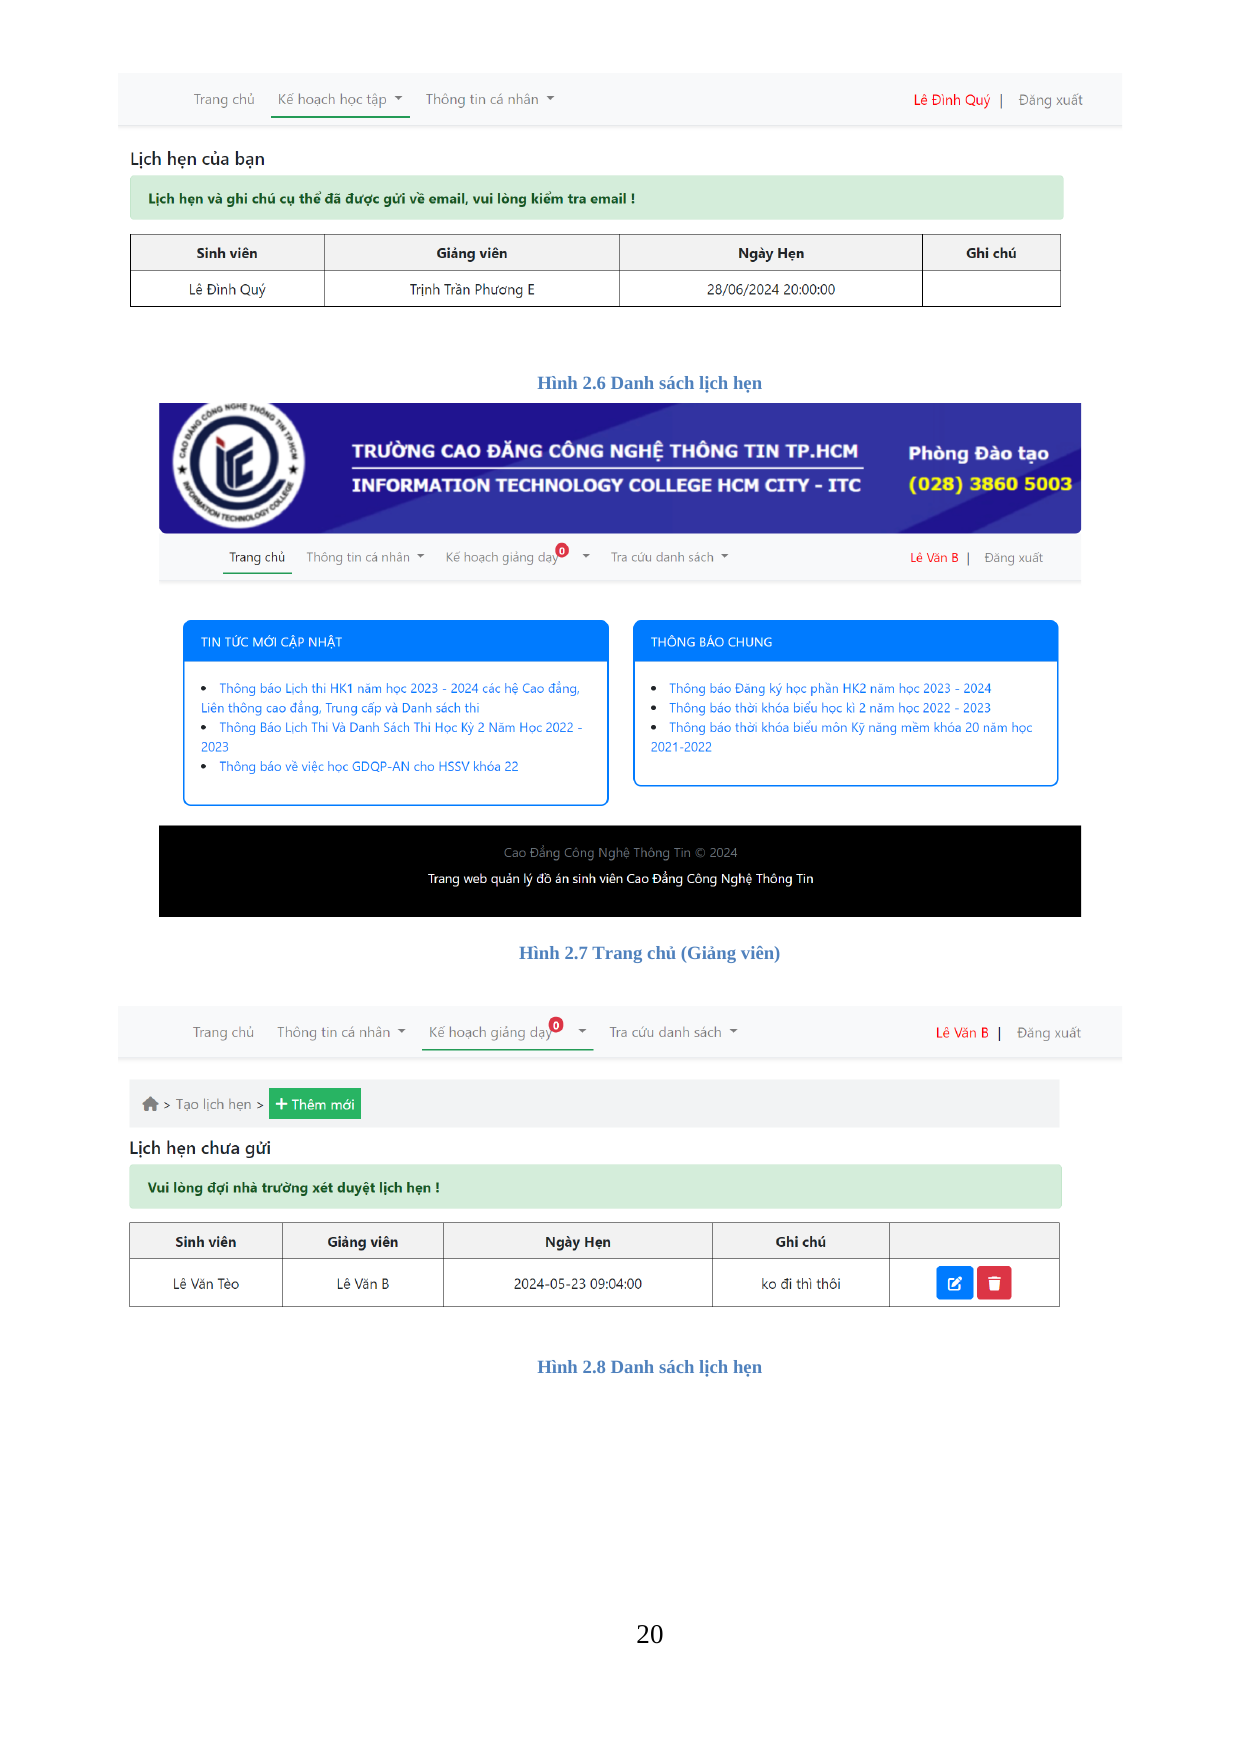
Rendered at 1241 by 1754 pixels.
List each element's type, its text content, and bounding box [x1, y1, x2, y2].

text Hình 2.6 Danh sách lịch hẹn [118, 372, 1122, 393]
picture [118, 1006, 1123, 1331]
picture [159, 403, 1082, 917]
picture [118, 73, 1123, 347]
text Hình 2.8 Danh sách lịch hẹn [118, 1356, 1122, 1378]
text Hình 2.7 Trang chủ (Giảng viên) [118, 942, 1122, 963]
